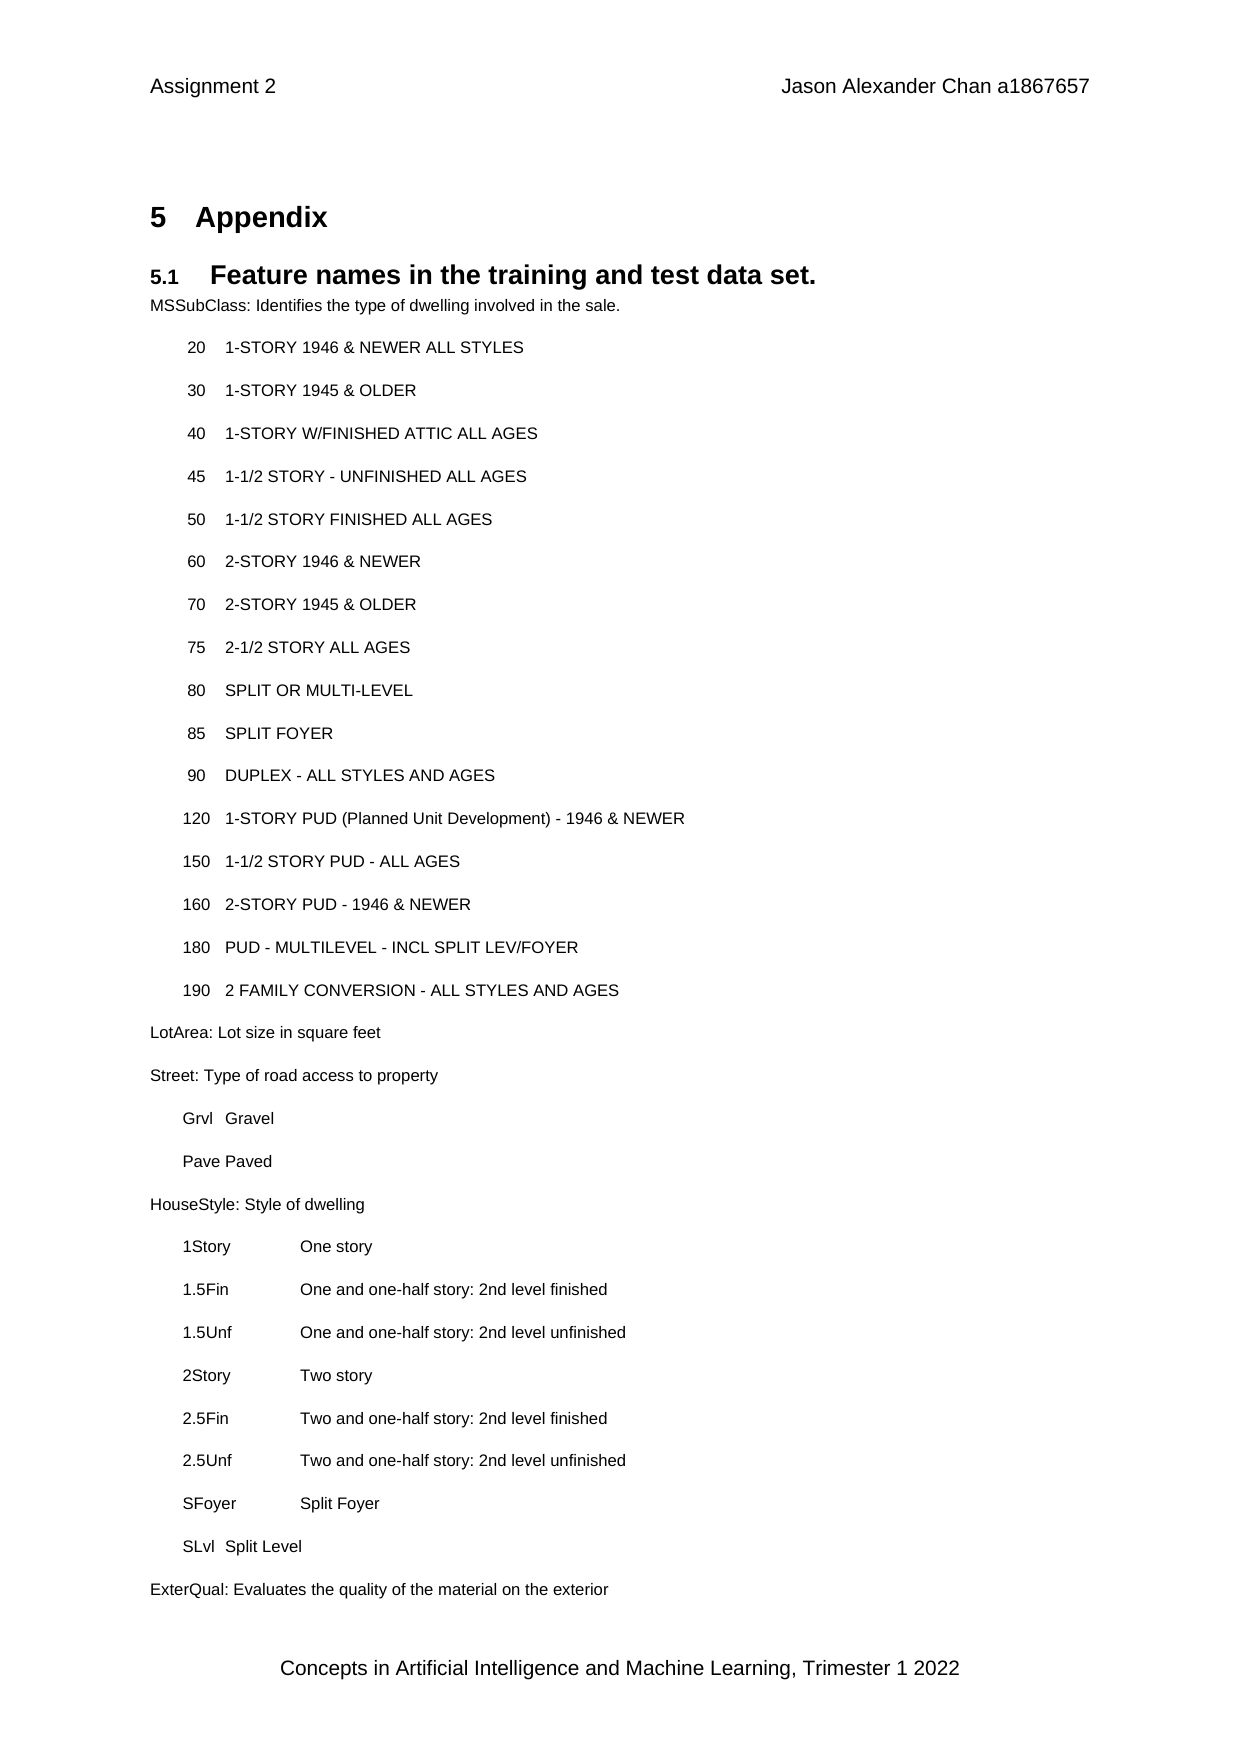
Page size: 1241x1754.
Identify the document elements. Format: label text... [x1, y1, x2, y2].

text Grvl Gravel [150, 1109, 1090, 1128]
text 2Story Two story [150, 1366, 1090, 1385]
subtitle Feature names in the training and test data set. [150, 259, 1090, 291]
text 50 1-1/2 STORY FINISHED ALL AGES [150, 509, 1090, 528]
text 2.5Fin Two and one-half story: 2nd level finished [150, 1408, 1090, 1428]
text HouseStyle: Style of dwelling [150, 1194, 1090, 1213]
text ExterQual: Evaluates the quality of the material on the exterior [150, 1580, 1090, 1599]
text 150 1-1/2 STORY PUD - ALL AGES [150, 852, 1090, 871]
text 180 PUD - MULTILEVEL - INCL SPLIT LEV/FOYER [150, 937, 1090, 957]
text 80 SPLIT OR MULTI-LEVEL [150, 681, 1090, 700]
text 70 2-STORY 1945 & OLDER [150, 595, 1090, 614]
text 1Story One story [150, 1237, 1090, 1256]
subtitle Appendix [150, 200, 1090, 233]
text 190 2 FAMILY CONVERSION - ALL STYLES AND AGES [150, 980, 1090, 999]
text LotArea: Lot size in square feet [150, 1023, 1090, 1042]
text 45 1-1/2 STORY - UNFINISHED ALL AGES [150, 467, 1090, 486]
text 20 1-STORY 1946 & NEWER ALL STYLES [150, 338, 1090, 357]
text 1.5Fin One and one-half story: 2nd level finished [150, 1280, 1090, 1299]
text 40 1-STORY W/FINISHED ATTIC ALL AGES [150, 424, 1090, 443]
text 160 2-STORY PUD - 1946 & NEWER [150, 895, 1090, 914]
text 90 DUPLEX - ALL STYLES AND AGES [150, 766, 1090, 785]
text SLvl Split Level [150, 1537, 1090, 1556]
text Pave Paved [150, 1152, 1090, 1171]
text 60 2-STORY 1946 & NEWER [150, 552, 1090, 571]
text 120 1-STORY PUD (Planned Unit Development) - 1946 & NEWER [150, 809, 1090, 828]
text 30 1-STORY 1945 & OLDER [150, 381, 1090, 400]
text 1.5Unf One and one-half story: 2nd level unfinished [150, 1323, 1090, 1342]
text 2.5Unf Two and one-half story: 2nd level unfinished [150, 1451, 1090, 1470]
text 75 2-1/2 STORY ALL AGES [150, 638, 1090, 657]
text SFoyer Split Foyer [150, 1494, 1090, 1513]
text MSSubClass: Identifies the type of dwelling involved in the sale. [150, 295, 1090, 314]
text 85 SPLIT FOYER [150, 723, 1090, 743]
text Street: Type of road access to property [150, 1066, 1090, 1085]
